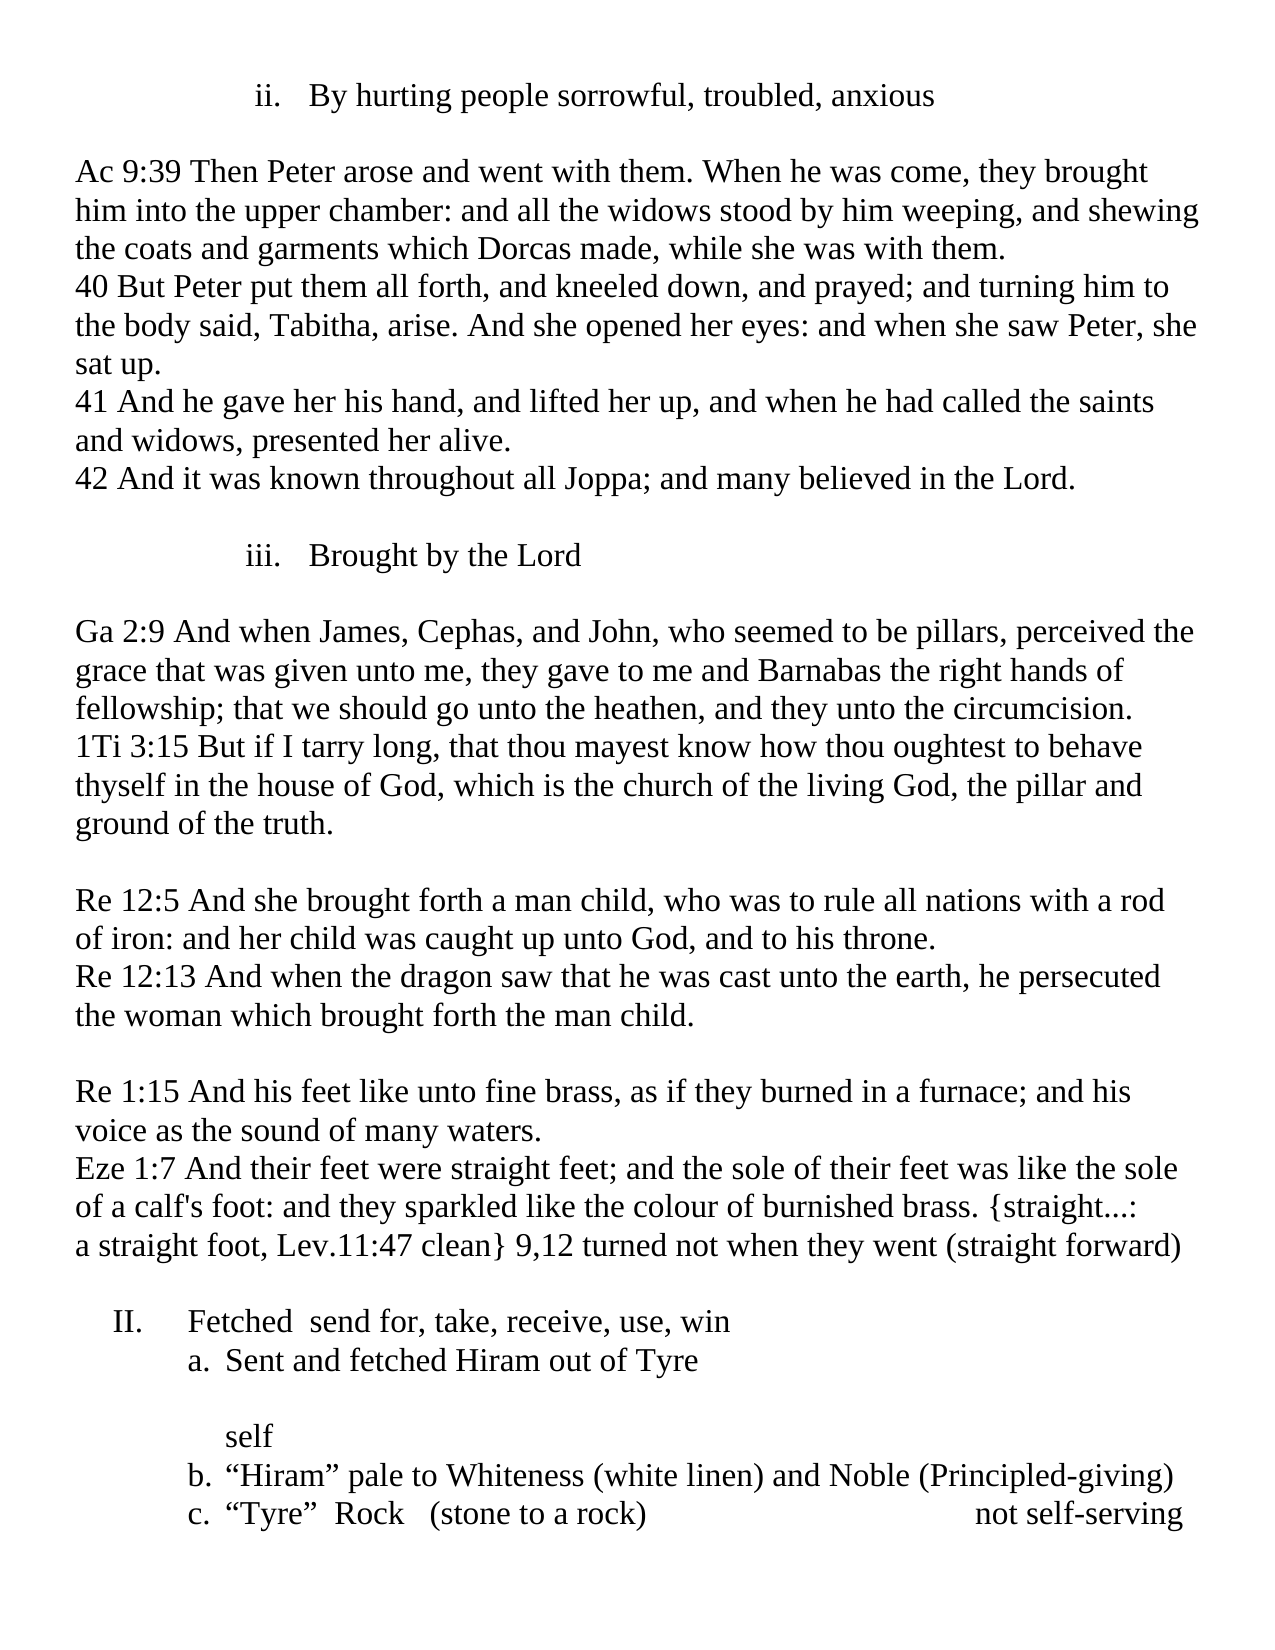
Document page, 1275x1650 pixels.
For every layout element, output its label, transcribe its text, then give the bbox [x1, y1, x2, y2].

text Ac 9:39 Then Peter arose and went with them. When he was come, they brought him into the upper chamber: and all the widows stood by him weeping, and shewing the coats and garments which Dorcas made, while she was with them. [75, 152, 1200, 267]
text Re 1:15 And his feet like unto fine brass, as if they burned in a furnace; and his voice as the sound of many waters. [75, 1072, 1200, 1148]
list By hurting people sorrowful, troubled, anxious [281, 75, 1200, 113]
list “Hiram” pale to Whiteness (white linen) and Noble (Principled-giving) [187, 1455, 1200, 1493]
list “Tyre” Rock (stone to a rock) not self-serving [187, 1493, 1200, 1532]
text a straight foot, Lev.11:47 clean} 9,12 turned not when they went (straight forward) [75, 1225, 1200, 1263]
text Re 12:13 And when the dragon saw that he was cast unto the earth, he persecuted the woman which brought forth the man child. [75, 957, 1200, 1033]
text Ga 2:9 And when James, Cephas, and John, who seemed to be pillars, perceived the grace that was given unto me, they gave to me and Barnabas the right hands of fellowship; that we should go unto the heathen, and they unto the circumcision. [75, 612, 1200, 727]
text 41 And he gave her his hand, and lifted her up, and when he had called the saints and widows, presented her alive. [75, 382, 1200, 458]
text 40 But Peter put them all forth, and kneeled down, and prayed; and turning him to the body said, Tabitha, arise. And she opened her eyes: and when she saw Peter, she sat up. [75, 267, 1200, 382]
text Eze 1:7 And their feet were straight feet; and the sole of their feet was like the sole of a calf's foot: and they sparkled like the colour of burnished brass. {straight...: [75, 1148, 1200, 1225]
text 42 And it was known throughout all Joppa; and many believed in the Lord. [75, 458, 1200, 497]
list Brought by the Lord [281, 535, 1200, 573]
list Sent and fetched Hiram out of Tyre self [187, 1340, 1200, 1455]
text 1Ti 3:15 But if I tarry long, that thou mayest know how thou oughtest to behave thyself in the house of God, which is the church of the living God, the pillar and ground of the truth. [75, 727, 1200, 842]
text Re 12:5 And she brought forth a man child, who was to rule all nations with a rod of iron: and her child was caught up unto God, and to his throne. [75, 880, 1200, 957]
list Fetched send for, take, receive, use, win [112, 1302, 1200, 1340]
